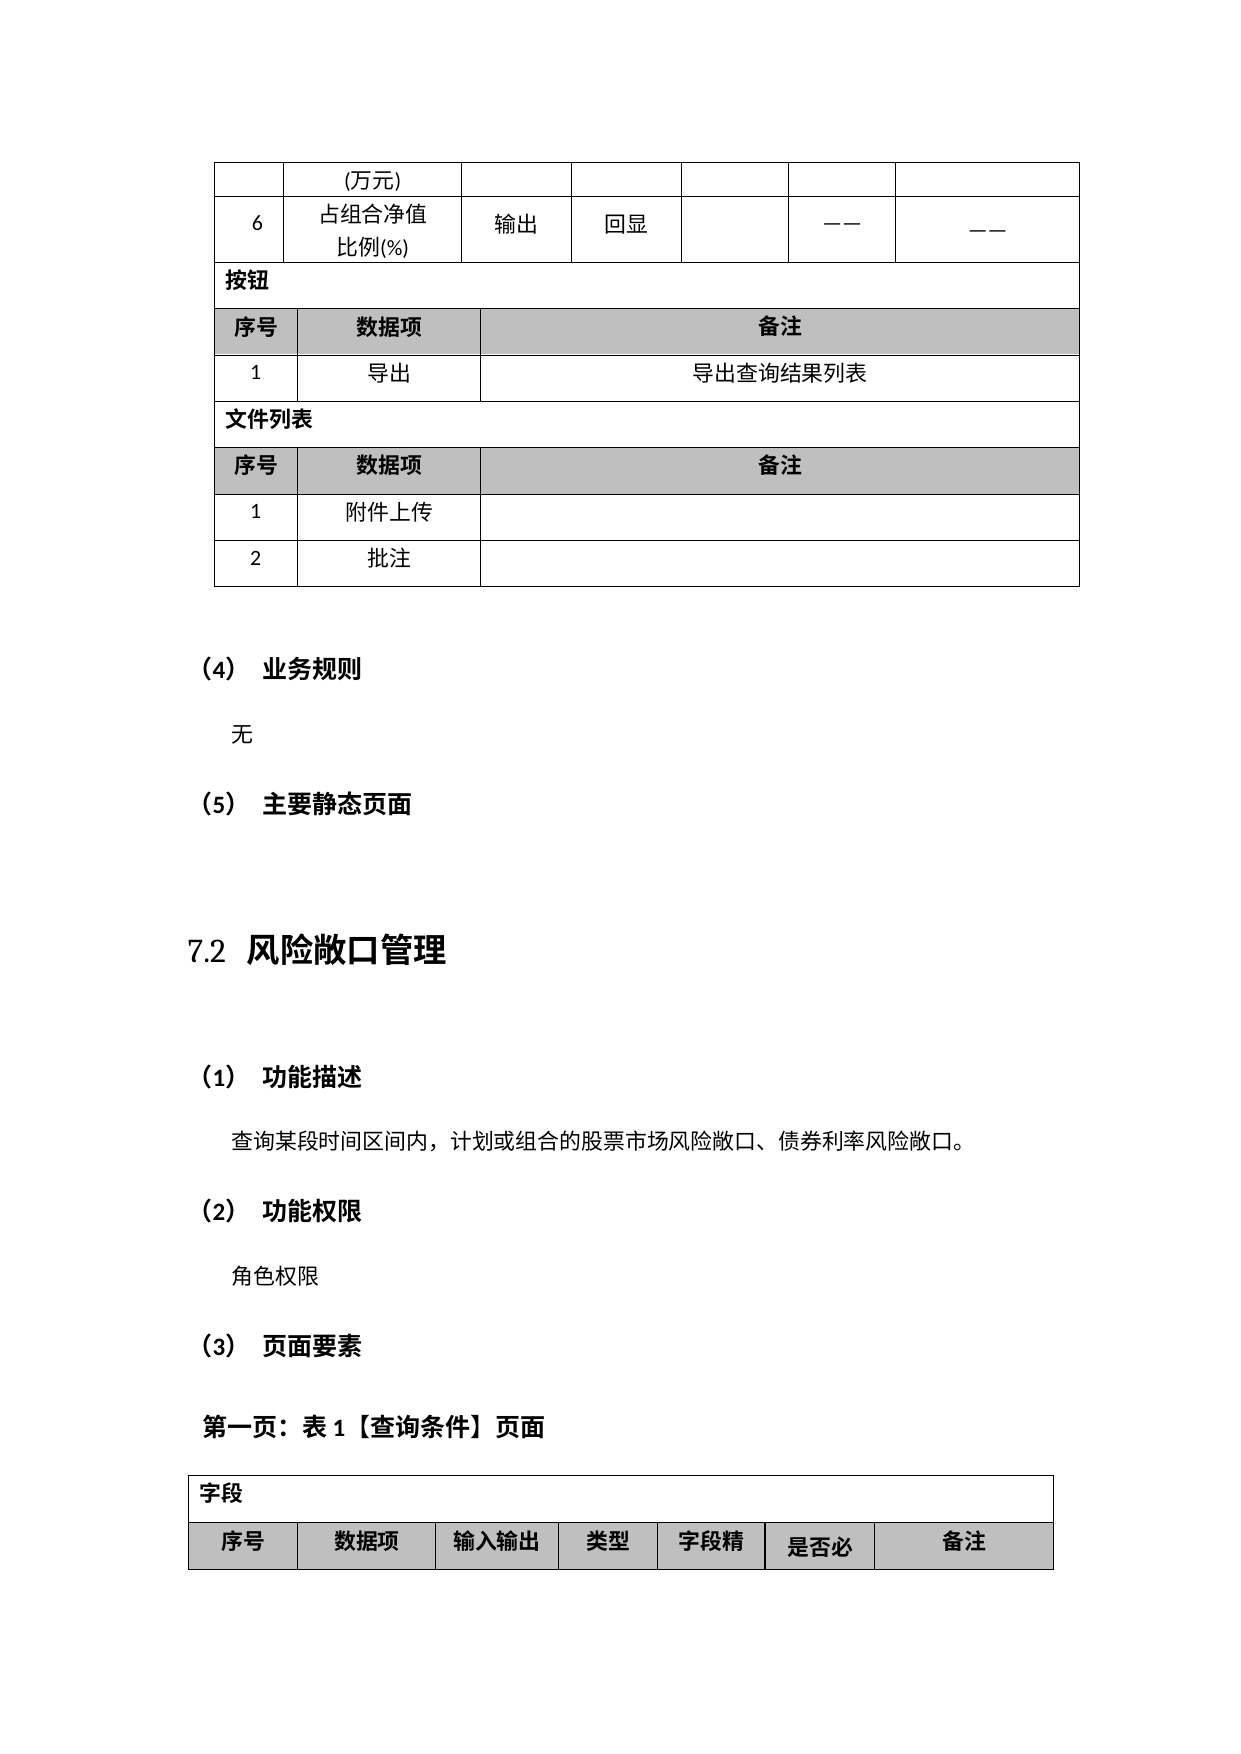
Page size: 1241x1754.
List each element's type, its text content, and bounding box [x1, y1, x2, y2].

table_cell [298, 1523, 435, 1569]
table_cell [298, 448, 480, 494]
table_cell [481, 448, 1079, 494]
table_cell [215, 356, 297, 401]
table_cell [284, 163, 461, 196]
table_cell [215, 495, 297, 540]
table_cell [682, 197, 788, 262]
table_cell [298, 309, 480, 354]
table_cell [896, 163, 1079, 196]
text 查询某段时间区间内，计划或组合的股票市场风险敞口、债券利率风险敞口。 [187, 1124, 1053, 1156]
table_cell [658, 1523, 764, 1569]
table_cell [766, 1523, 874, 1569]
text 第一页：表1【查询条件】页面 [202, 1393, 1053, 1458]
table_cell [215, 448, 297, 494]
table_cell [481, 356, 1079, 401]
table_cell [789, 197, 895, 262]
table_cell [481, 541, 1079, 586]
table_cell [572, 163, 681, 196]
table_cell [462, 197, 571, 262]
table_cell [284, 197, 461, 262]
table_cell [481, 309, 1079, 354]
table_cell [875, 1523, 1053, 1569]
text 角色权限 [187, 1259, 1053, 1291]
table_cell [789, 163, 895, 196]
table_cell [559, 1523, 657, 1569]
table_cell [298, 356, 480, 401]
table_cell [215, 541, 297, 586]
subtitle 风险敞口管理 [187, 916, 1031, 981]
list 功能权限 [187, 1177, 1053, 1242]
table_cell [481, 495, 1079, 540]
list 业务规则 [187, 636, 1053, 701]
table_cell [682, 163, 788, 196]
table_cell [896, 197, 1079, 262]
list 页面要素 [187, 1312, 1053, 1377]
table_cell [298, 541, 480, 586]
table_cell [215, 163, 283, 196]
list 功能描述 [187, 1043, 1053, 1108]
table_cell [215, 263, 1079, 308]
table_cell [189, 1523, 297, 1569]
list 主要静态页面 [187, 770, 1053, 835]
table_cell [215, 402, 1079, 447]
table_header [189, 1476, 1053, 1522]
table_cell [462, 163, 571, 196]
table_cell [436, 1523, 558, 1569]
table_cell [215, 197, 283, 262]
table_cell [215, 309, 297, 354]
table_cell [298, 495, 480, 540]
text 无 [187, 717, 1053, 749]
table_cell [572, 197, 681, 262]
